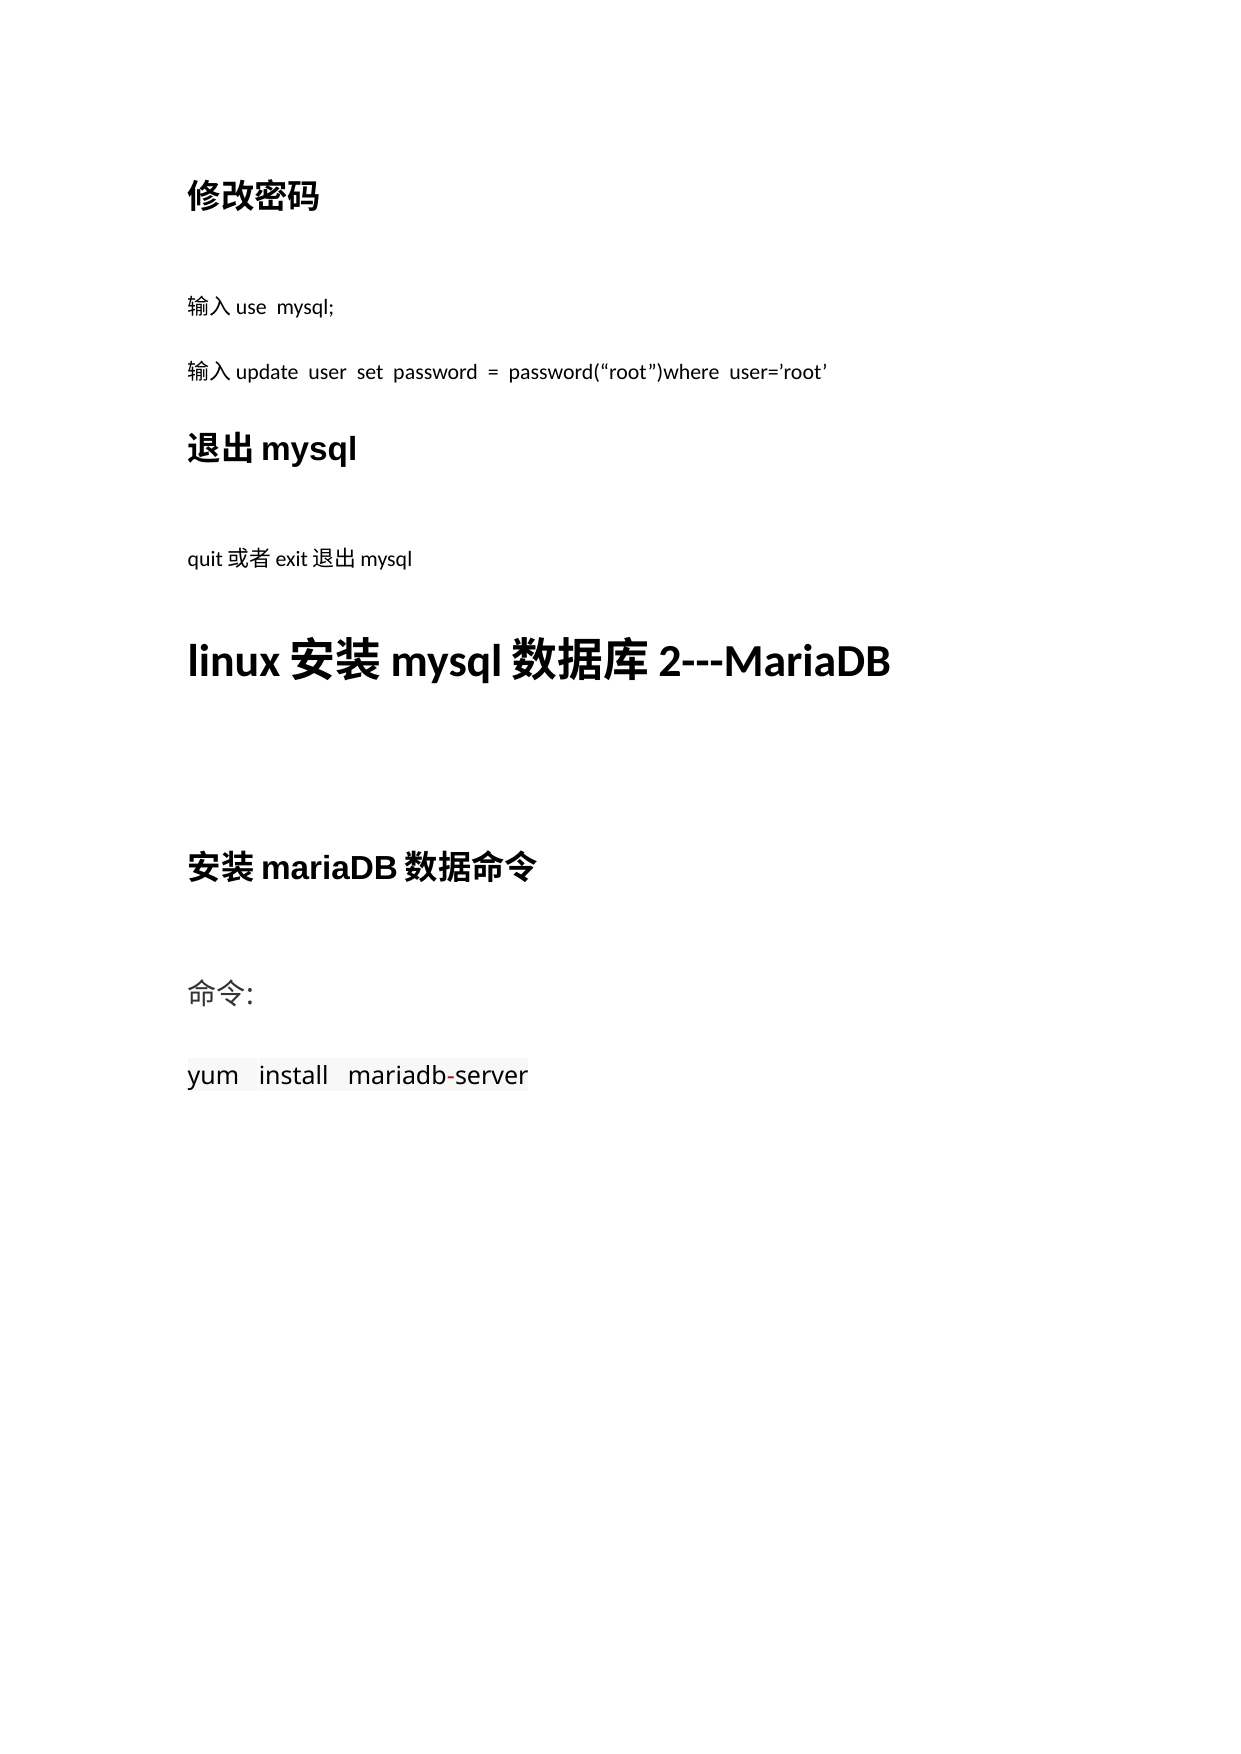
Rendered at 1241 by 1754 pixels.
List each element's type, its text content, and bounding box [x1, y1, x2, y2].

subtitle 安装mariaDB数据命令 [187, 833, 1053, 898]
text 输入use mysql; [187, 289, 1053, 321]
subtitle 退出mysql [187, 413, 1053, 478]
text yum install mariadb-server [187, 1042, 1053, 1107]
subtitle linux安装mysql数据库2---MariaDB [187, 608, 1053, 706]
subtitle 修改密码 [187, 162, 1053, 227]
text 命令: [187, 959, 1053, 1024]
text quit或者exit退出mysql [187, 540, 1053, 573]
text 输入update user set password = password(“root”)where user=’root’ [187, 354, 1053, 386]
